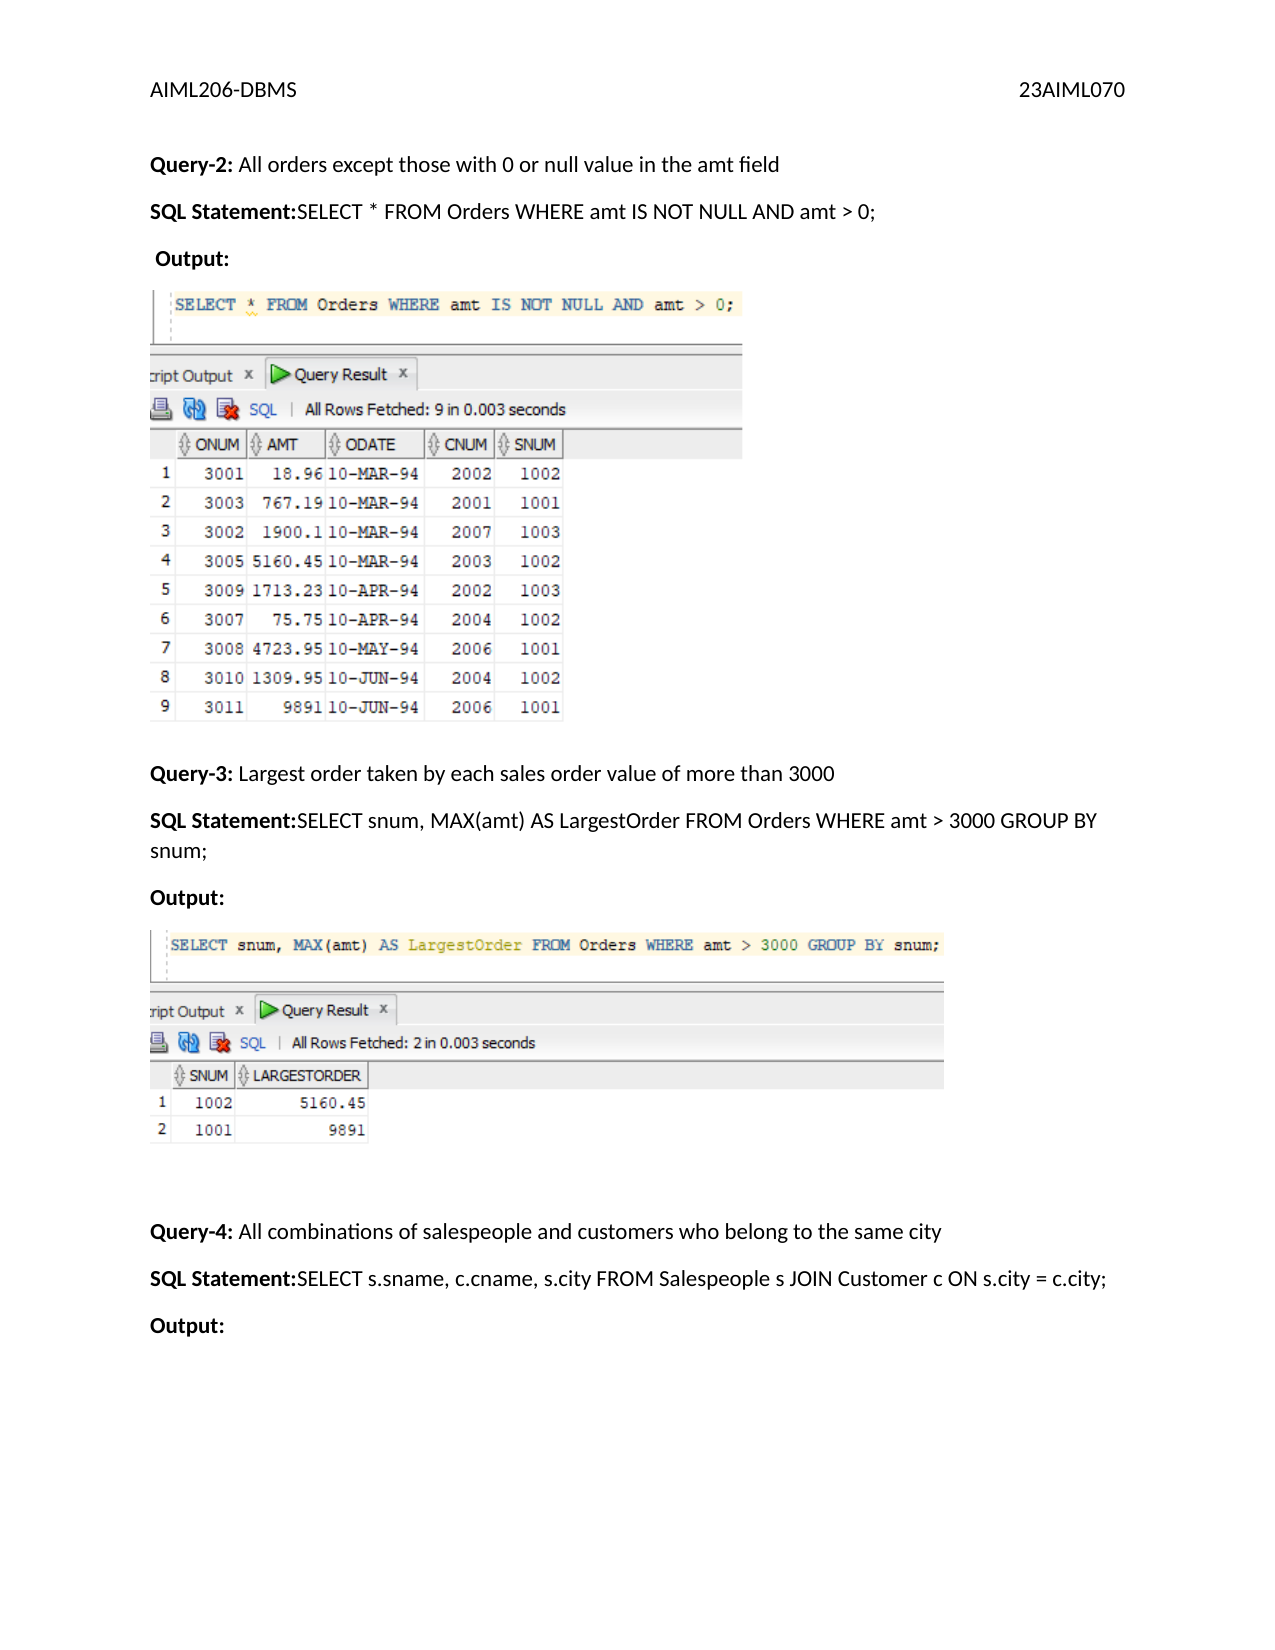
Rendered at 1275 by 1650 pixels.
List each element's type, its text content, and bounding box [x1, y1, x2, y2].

picture [150, 290, 743, 738]
text SQL Statement:SELECT * FROM Orders WHERE amt IS NOT NULL AND amt > 0; [150, 197, 1125, 225]
text SQL Statement:SELECT snum, MAX(amt) AS LargestOrder FROM Orders WHERE amt > 3000 GROUP BY snum; [150, 806, 1125, 864]
text Output: [150, 883, 1125, 911]
text SQL Statement:SELECT s.sname, c.cname, s.city FROM Salespeople s JOIN Customer c ON s.city = c.city; [150, 1264, 1125, 1292]
text Query-3: Largest order taken by each sales order value of more than 3000 [150, 759, 1125, 787]
picture [150, 930, 944, 1152]
text Output: [150, 244, 1125, 272]
text Output: [150, 1311, 1125, 1339]
text Query-2: All orders except those with 0 or null value in the amt field [150, 150, 1125, 178]
text Query-4: All combinations of salespeople and customers who belong to the same city [150, 1217, 1125, 1246]
